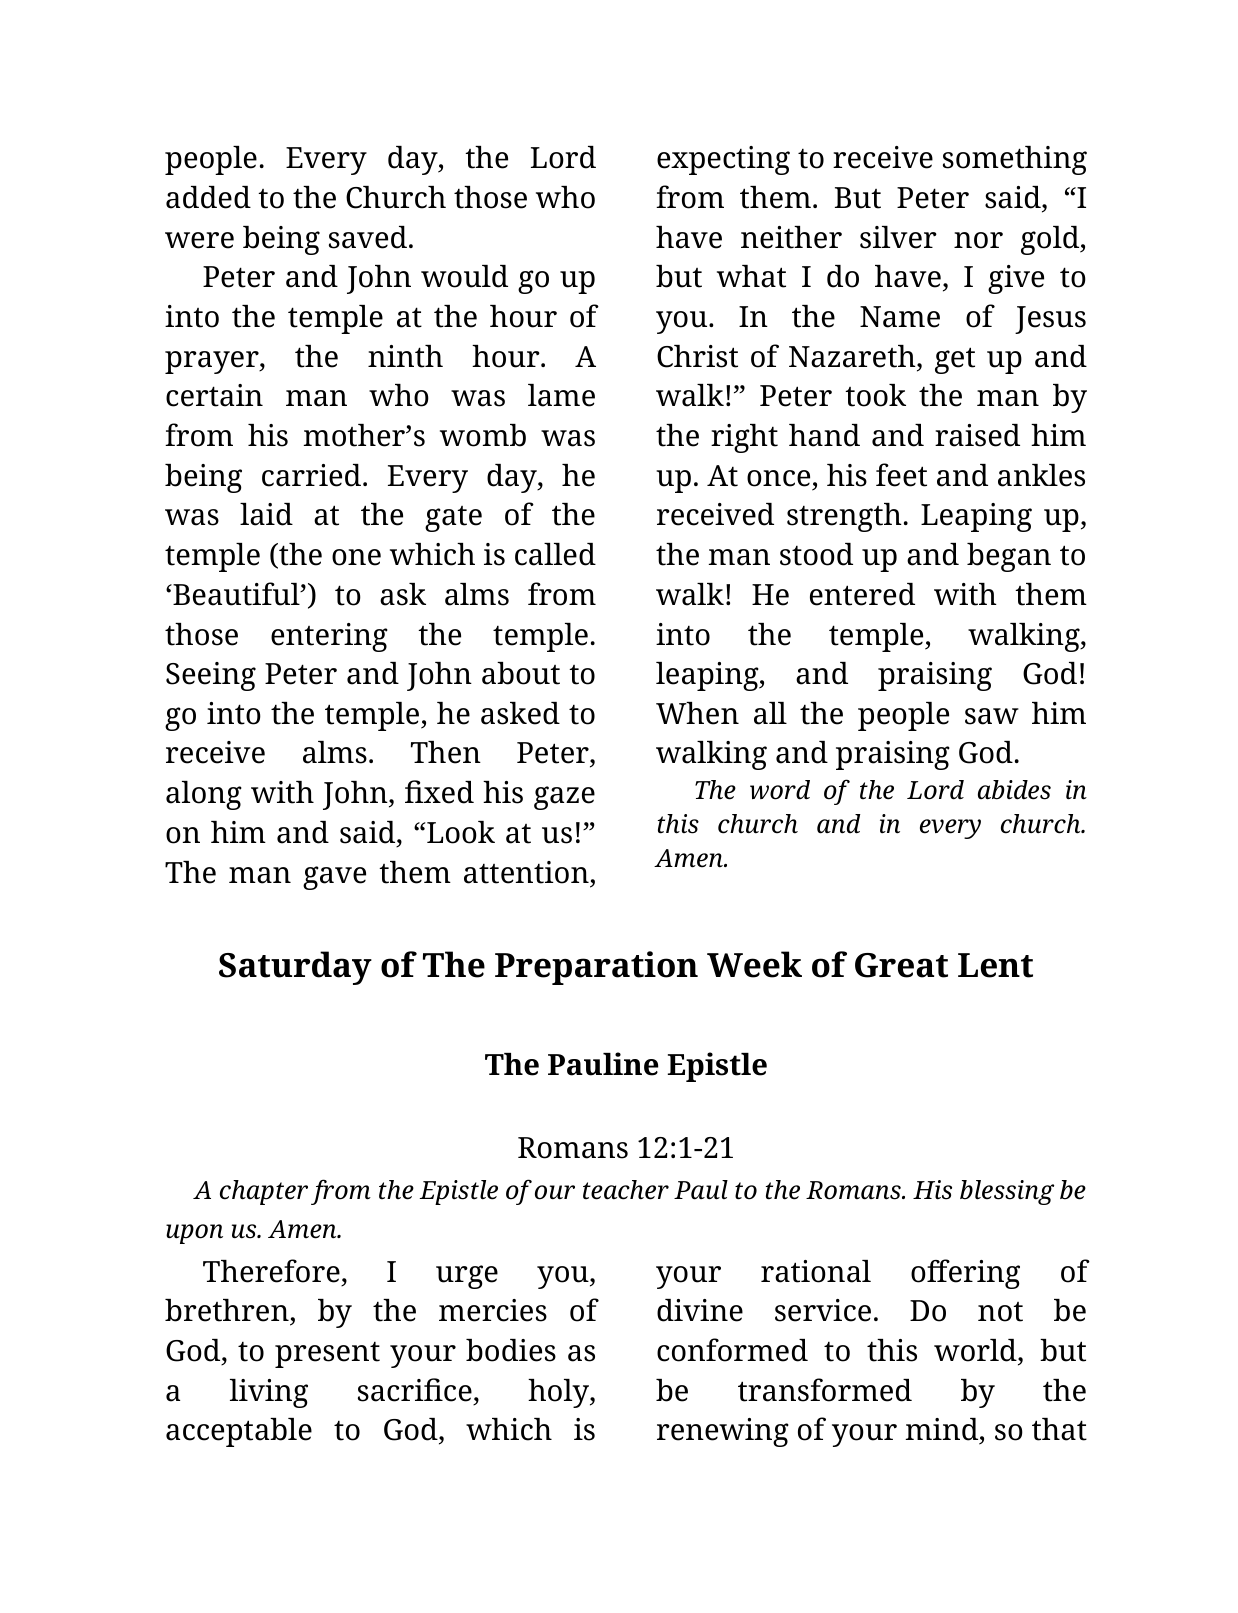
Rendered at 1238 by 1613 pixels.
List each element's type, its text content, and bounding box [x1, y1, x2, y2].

subtitle Romans 12:1-21 [165, 1127, 1087, 1167]
text Peter and John would go up into the temple at the hour of prayer, the ninth hour. A certain man who was lame from his mother’s womb was being carried. Every day, he was laid at the gate of the temple (the one which is called ‘Beautiful’) to ask alms from those entering the temple. Seeing Peter and John about to go into the temple, he asked to receive alms. Then Peter, along with John, fixed his gaze on him and said, “Look at us!” The man gave them attention, expecting to receive something from them. But Peter said, “I have neither silver nor gold, but what I do have, I give to you. In the Name of Jesus Christ of Nazareth, get up and walk!” Peter took the man by the right hand and raised him up. At once, his feet and ankles received strength. Leaping up, the man stood up and began to walk! He entered with them into the temple, walking, leaping, and praising God! When all the people saw him walking and praising God. [656, 137, 1087, 772]
subtitle The Pauline Epistle [165, 1044, 1087, 1083]
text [165, 1251, 597, 1449]
text The word of the Lord abides in this church and in every church. Amen. [656, 772, 1087, 875]
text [165, 137, 597, 257]
text A chapter from the Epistle of our teacher Paul to the Romans. His blessing be upon us. Amen. [165, 1172, 1087, 1246]
text Peter and John would go up into the temple at the hour of prayer, the ninth hour. A certain man who was lame from his mother’s womb was being carried. Every day, he was laid at the gate of the temple (the one which is called ‘Beautiful’) to ask alms from those entering the temple. Seeing Peter and John about to go into the temple, he asked to receive alms. Then Peter, along with John, fixed his gaze on him and said, “Look at us!” The man gave them attention, expecting to receive something from them. But Peter said, “I have neither silver nor gold, but what I do have, I give to you. In the Name of Jesus Christ of Nazareth, get up and walk!” Peter took the man by the right hand and raised him up. At once, his feet and ankles received strength. Leaping up, the man stood up and began to walk! He entered with them into the temple, walking, leaping, and praising God! When all the people saw him walking and praising God. [165, 257, 597, 892]
subtitle Saturday of The Preparation Week of Great Lent [165, 942, 1087, 987]
